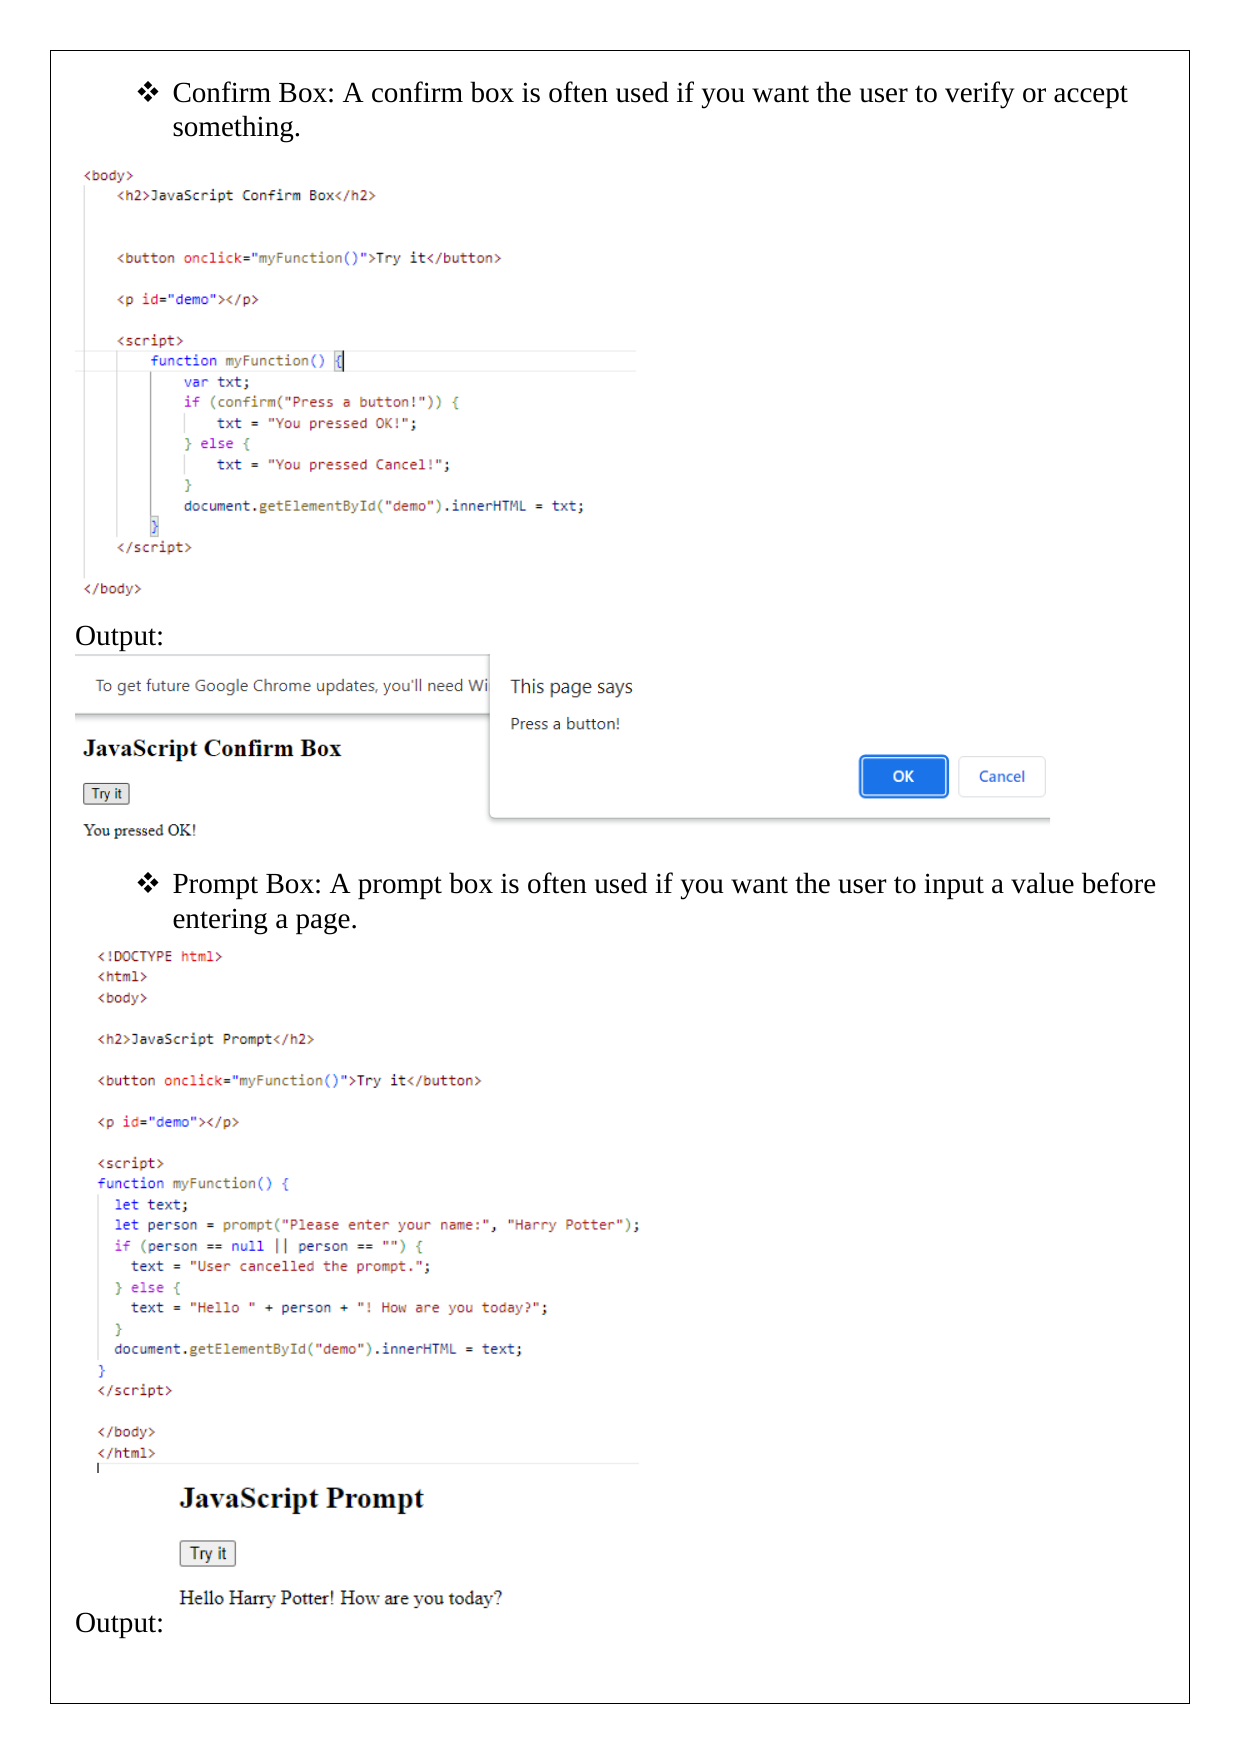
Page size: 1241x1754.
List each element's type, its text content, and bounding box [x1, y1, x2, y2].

text Output: [75, 618, 1165, 652]
picture [75, 159, 637, 616]
picture [75, 951, 639, 1473]
subtitle Prompt Box: A prompt box is often used if you want the user to input a value before entering a page. [135, 866, 1165, 934]
picture [171, 1474, 504, 1632]
picture [75, 654, 1050, 850]
subtitle Confirm Box: A confirm box is often used if you want the user to verify or accept something. [135, 75, 1165, 143]
